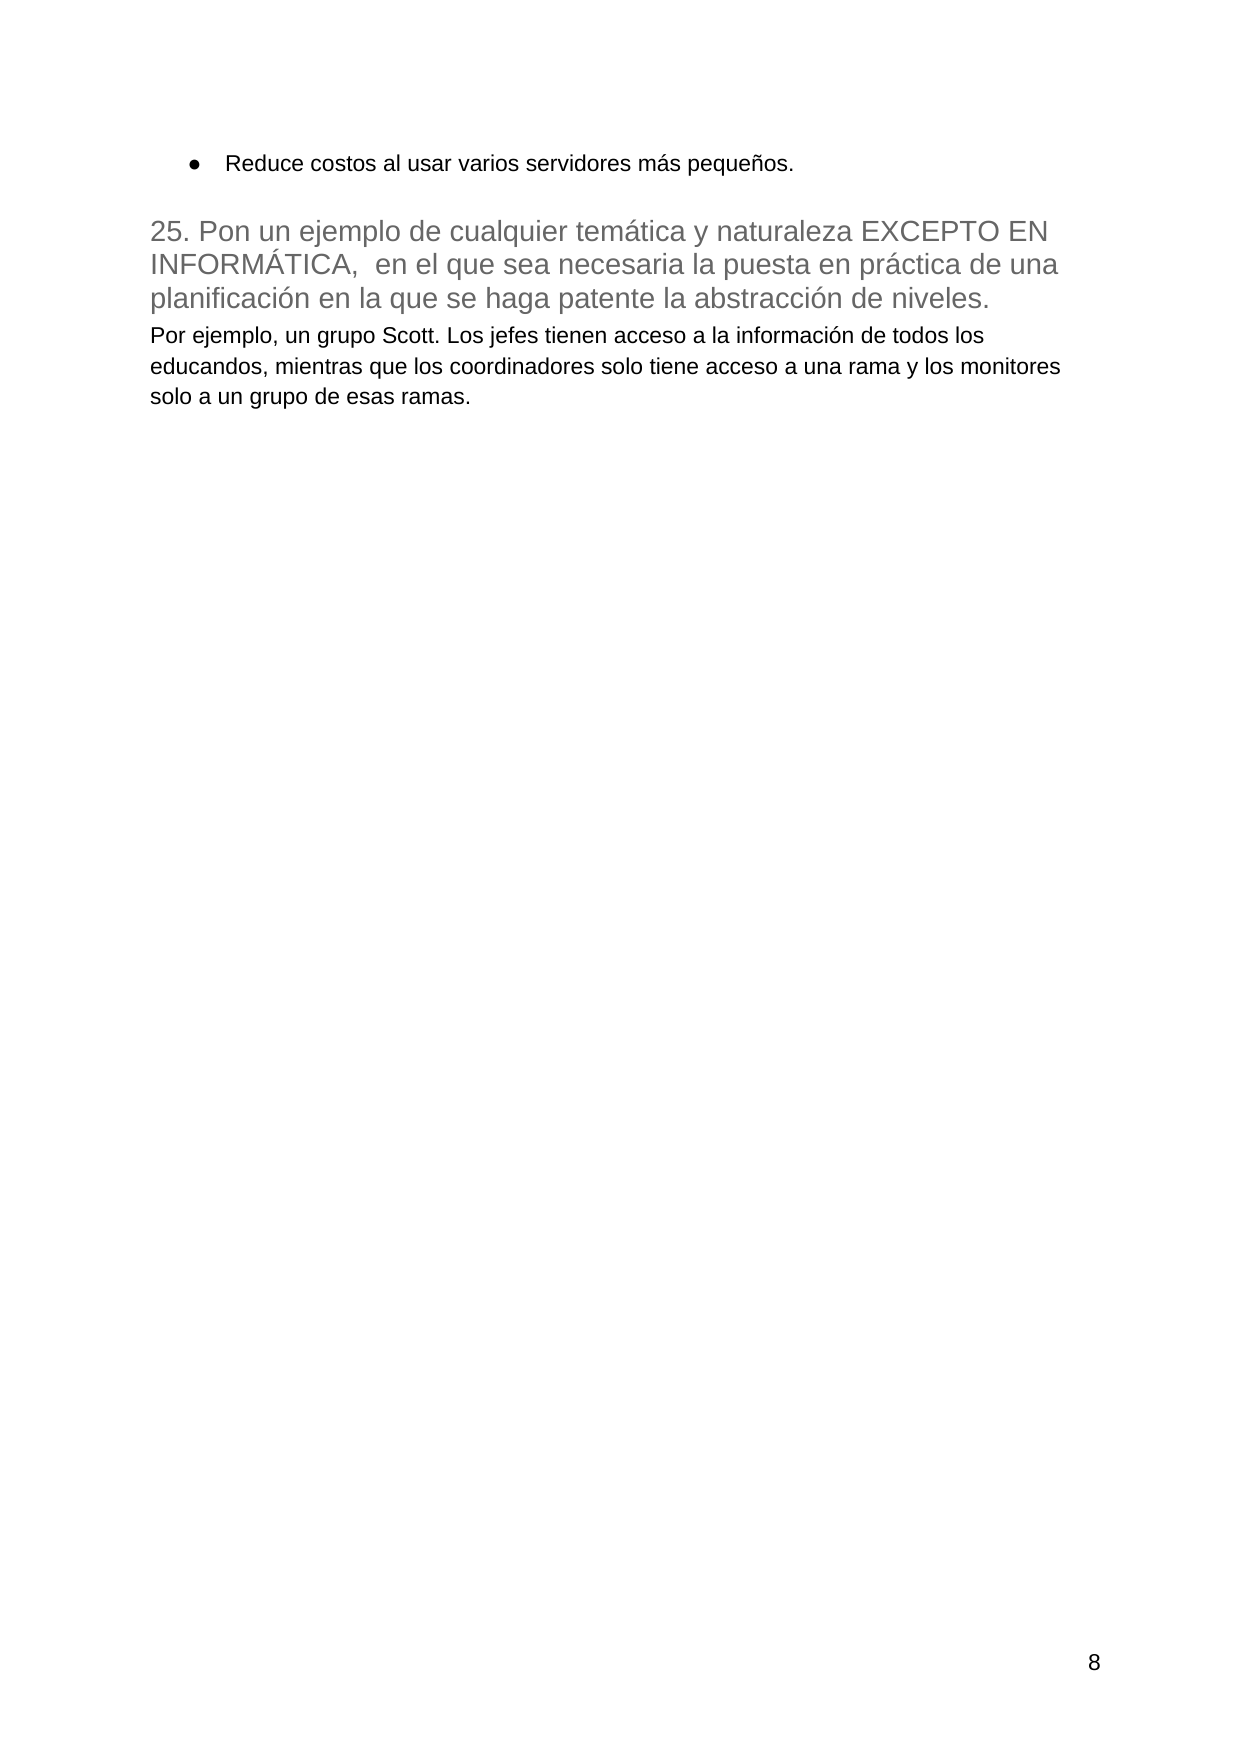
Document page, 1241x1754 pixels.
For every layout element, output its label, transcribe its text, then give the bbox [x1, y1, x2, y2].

list Reduce costos al usar varios servidores más pequeños. [187, 150, 1090, 176]
text Por ejemplo, un grupo Scott. Los jefes tienen acceso a la información de todos los educandos, mientras que los coordinadores solo tiene acceso a una rama y los monitores solo a un grupo de esas ramas. [150, 322, 1090, 409]
subtitle 25. Pon un ejemplo de cualquier temática y naturaleza EXCEPTO EN INFORMÁTICA, en el que sea necesaria la puesta en práctica de una planificación en la que se haga patente la abstracción de niveles. [150, 213, 1090, 314]
